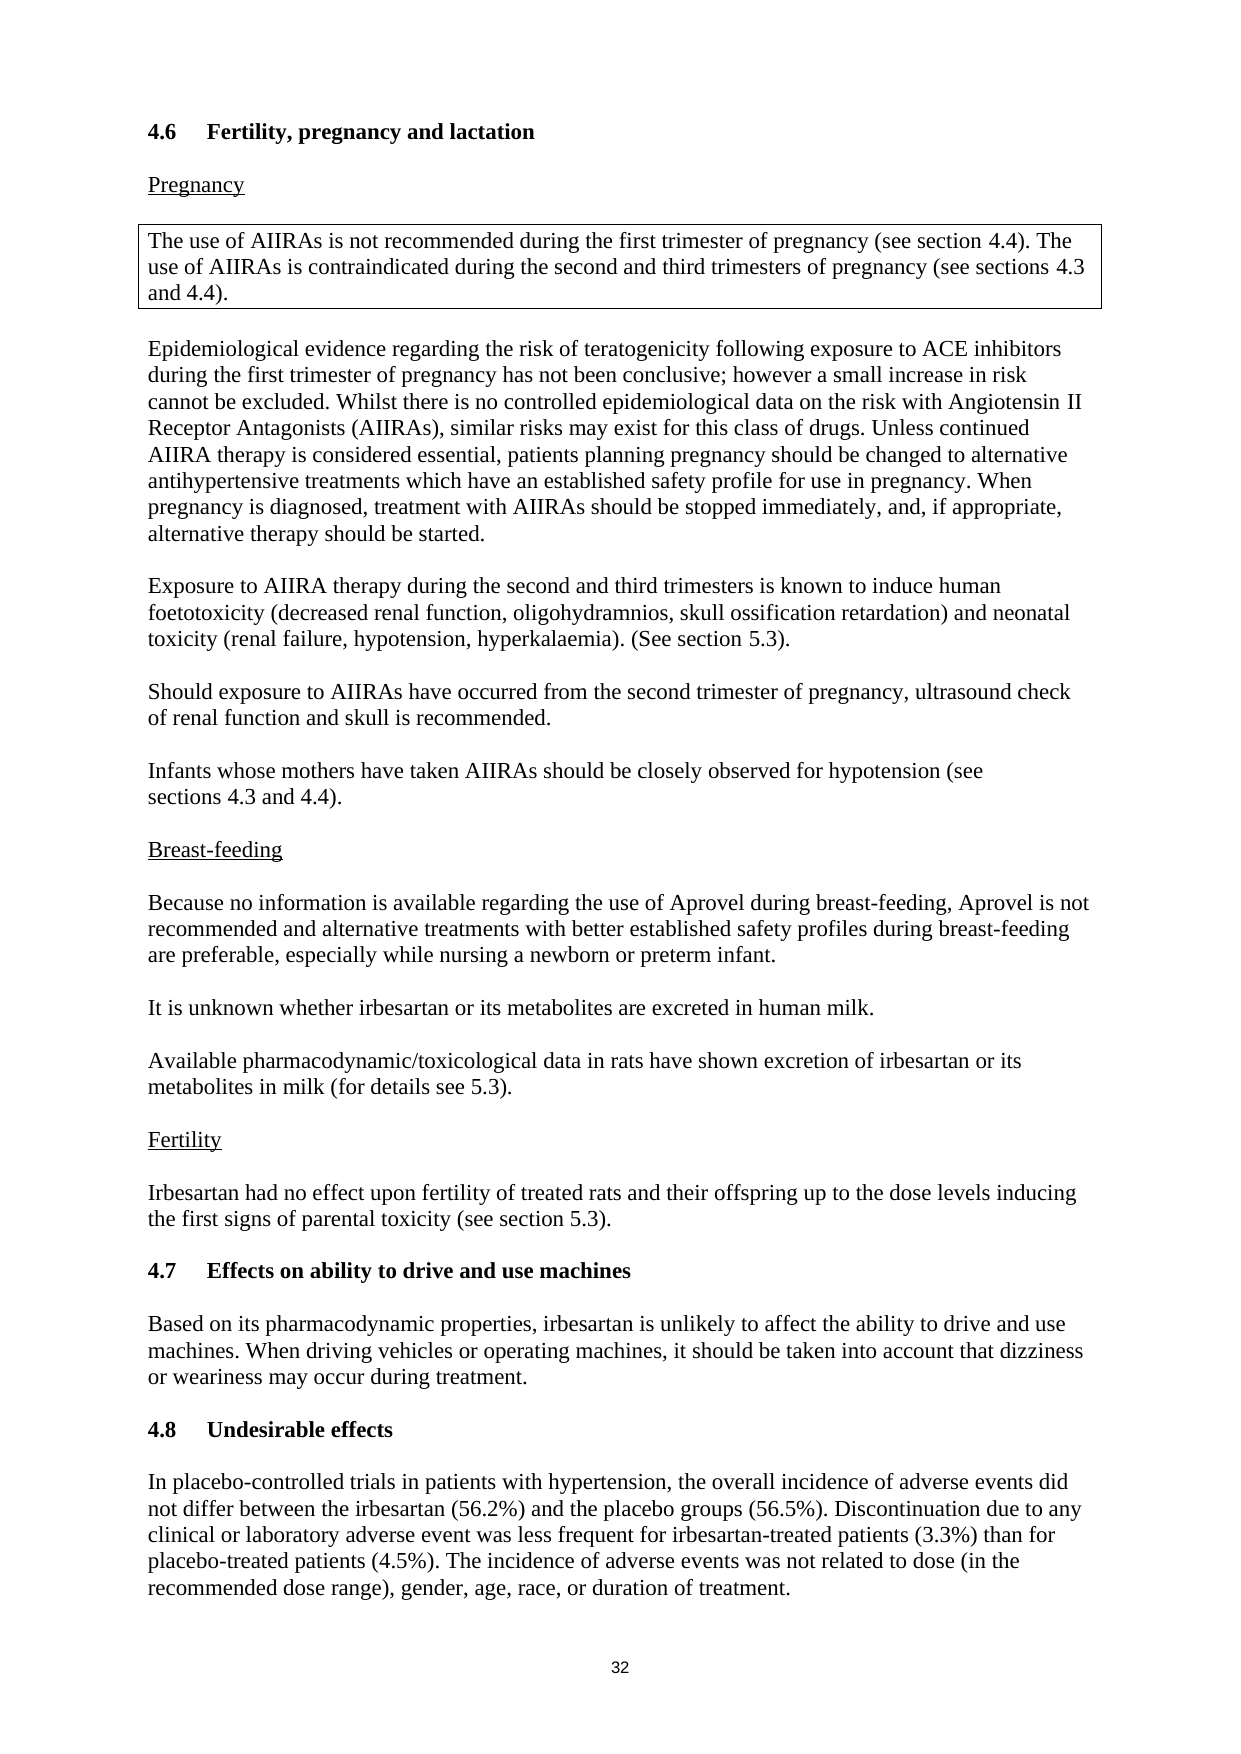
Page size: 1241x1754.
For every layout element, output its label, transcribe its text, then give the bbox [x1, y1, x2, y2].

text Fertility [148, 1126, 1093, 1152]
text Irbesartan had no effect upon fertility of treated rats and their offspring up to the dose levels inducing the first signs of parental toxicity (see section 5.3). [148, 1178, 1093, 1231]
text In placebo-controlled trials in patients with hypertension, the overall incidence of adverse events did not differ between the irbesartan (56.2%) and the placebo groups (56.5%). Discontinuation due to any clinical or laboratory adverse event was less frequent for irbesartan-treated patients (3.3%) than for placebo-treated patients (4.5%). The incidence of adverse events was not related to dose (in the recommended dose range), gender, age, race, or duration of treatment. [148, 1468, 1093, 1600]
text Based on its pharmacodynamic properties, irbesartan is unlikely to affect the ability to drive and use machines. When driving vehicles or operating machines, it should be taken into account that dizziness or weariness may occur during treatment. [148, 1310, 1093, 1389]
text Infants whose mothers have taken AIIRAs should be closely observed for hypotension (see sections 4.3 and 4.4). [148, 757, 1093, 809]
subtitle 4.6 Fertility, pregnancy and lactation [148, 118, 1093, 144]
text Exposure to AIIRA therapy during the second and third trimesters is known to induce human foetotoxicity (decreased renal function, oligohydramnios, skull ossification retardation) and neonatal toxicity (renal failure, hypotension, hyperkalaemia). (See section 5.3). [148, 572, 1093, 651]
subtitle 4.8 Undesirable effects [148, 1416, 1093, 1442]
text Because no information is available regarding the use of Aprovel during breast-feeding, Aprovel is not recommended and alternative treatments with better established safety profiles during breast-feeding are preferable, especially while nursing a newborn or preterm infant. [148, 889, 1093, 968]
text The use of AIIRAs is not recommended during the first trimester of pregnancy (see section 4.4). The use of AIIRAs is contraindicated during the second and third trimesters of pregnancy (see sections 4.3 and 4.4). [139, 225, 1101, 308]
text Pregnancy [148, 171, 1093, 197]
text Should exposure to AIIRAs have occurred from the second trimester of pregnancy, ultrasound check of renal function and skull is recommended. [148, 678, 1093, 731]
text It is unknown whether irbesartan or its metabolites are excreted in human milk. [148, 994, 1093, 1020]
text Epidemiological evidence regarding the risk of teratogenicity following exposure to ACE inhibitors during the first trimester of pregnancy has not been conclusive; however a small increase in risk cannot be excluded. Whilst there is no controlled epidemiological data on the risk with Angiotensin II Receptor Antagonists (AIIRAs), similar risks may exist for this class of drugs. Unless continued AIIRA therapy is considered essential, patients planning pregnancy should be changed to alternative antihypertensive treatments which have an established safety profile for use in pregnancy. When pregnancy is diagnosed, treatment with AIIRAs should be stopped immediately, and, if appropriate, alternative therapy should be started. [148, 335, 1093, 546]
text Available pharmacodynamic/toxicological data in rats have shown excretion of irbesartan or its metabolites in milk (for details see 5.3). [148, 1047, 1093, 1099]
subtitle 4.7 Effects on ability to drive and use machines [148, 1258, 1093, 1284]
text Breast-feeding [148, 836, 1093, 862]
